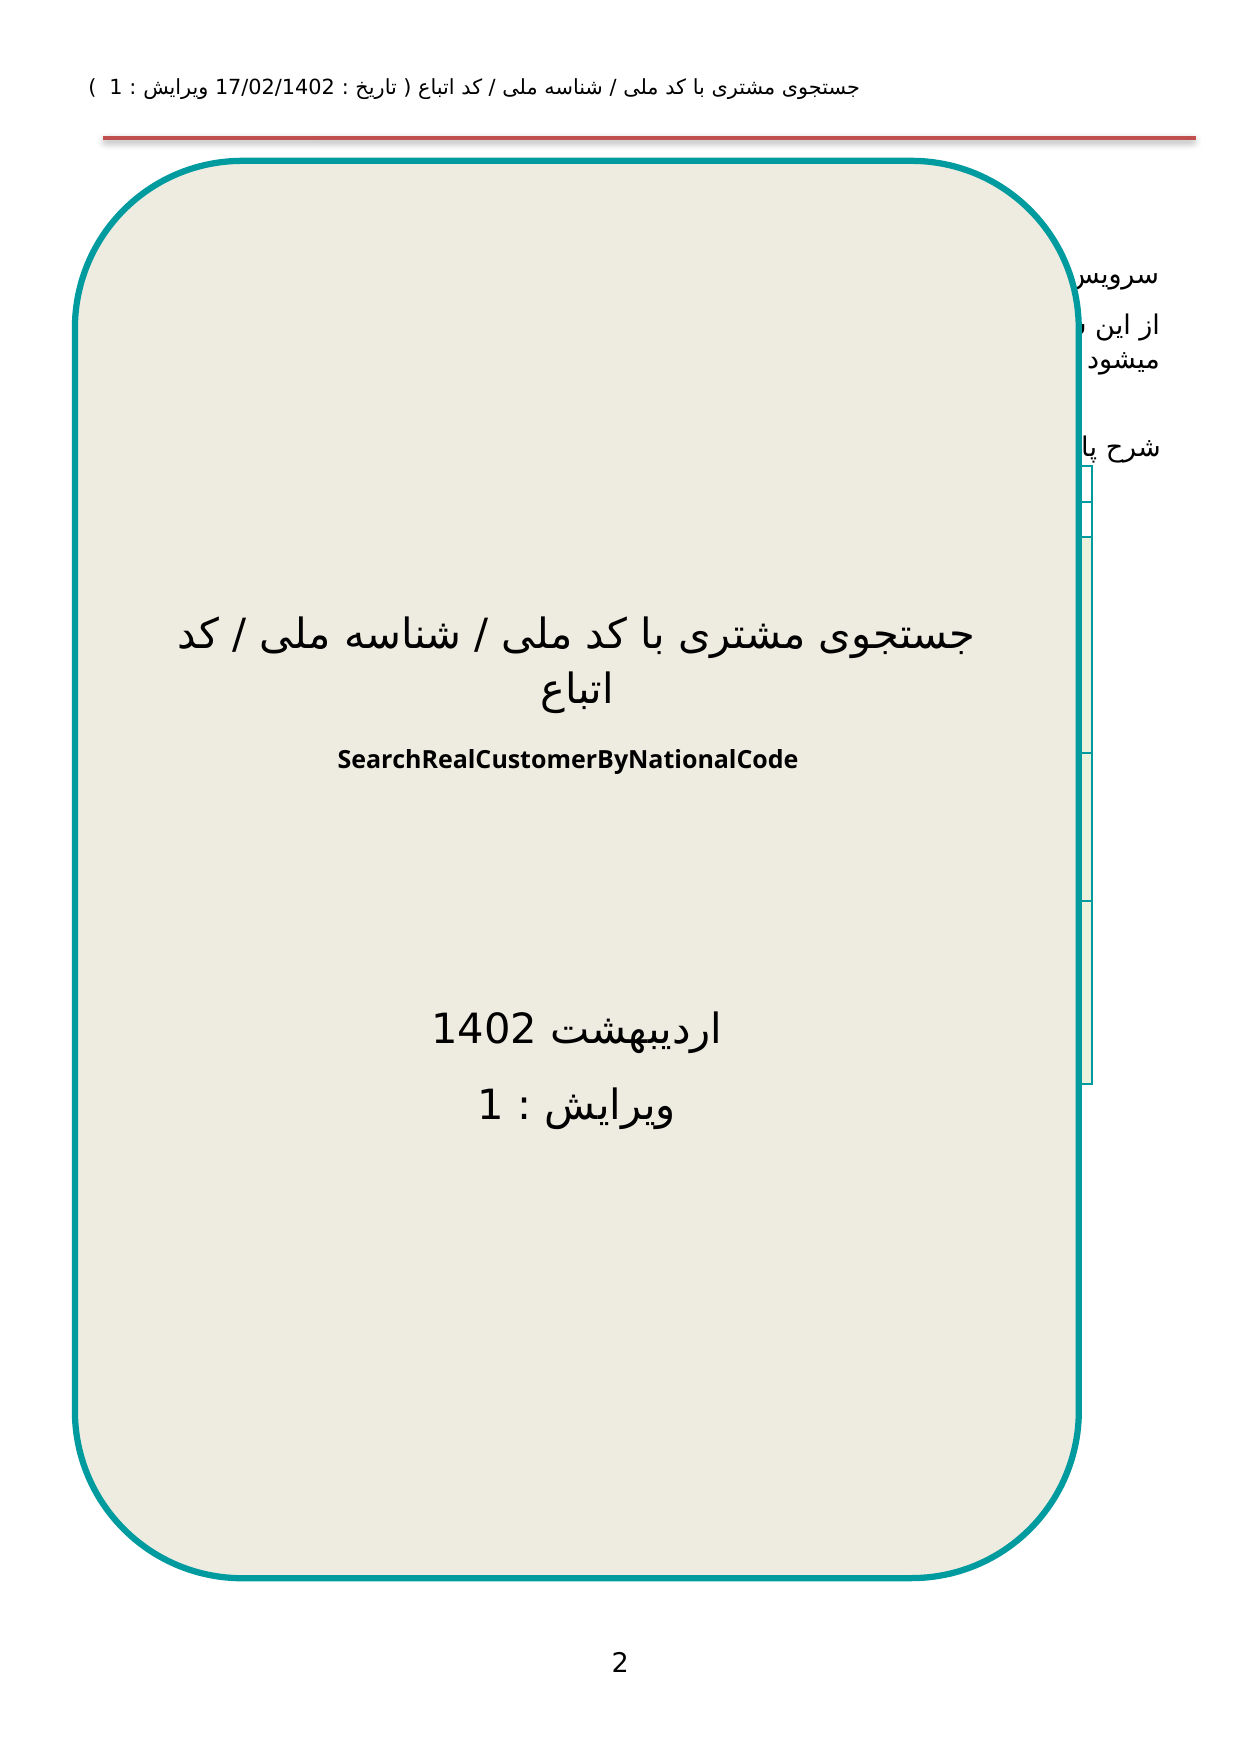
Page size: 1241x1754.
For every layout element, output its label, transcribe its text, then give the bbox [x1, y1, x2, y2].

text شرح پارامترهای ورودی: [1082, 431, 1161, 463]
